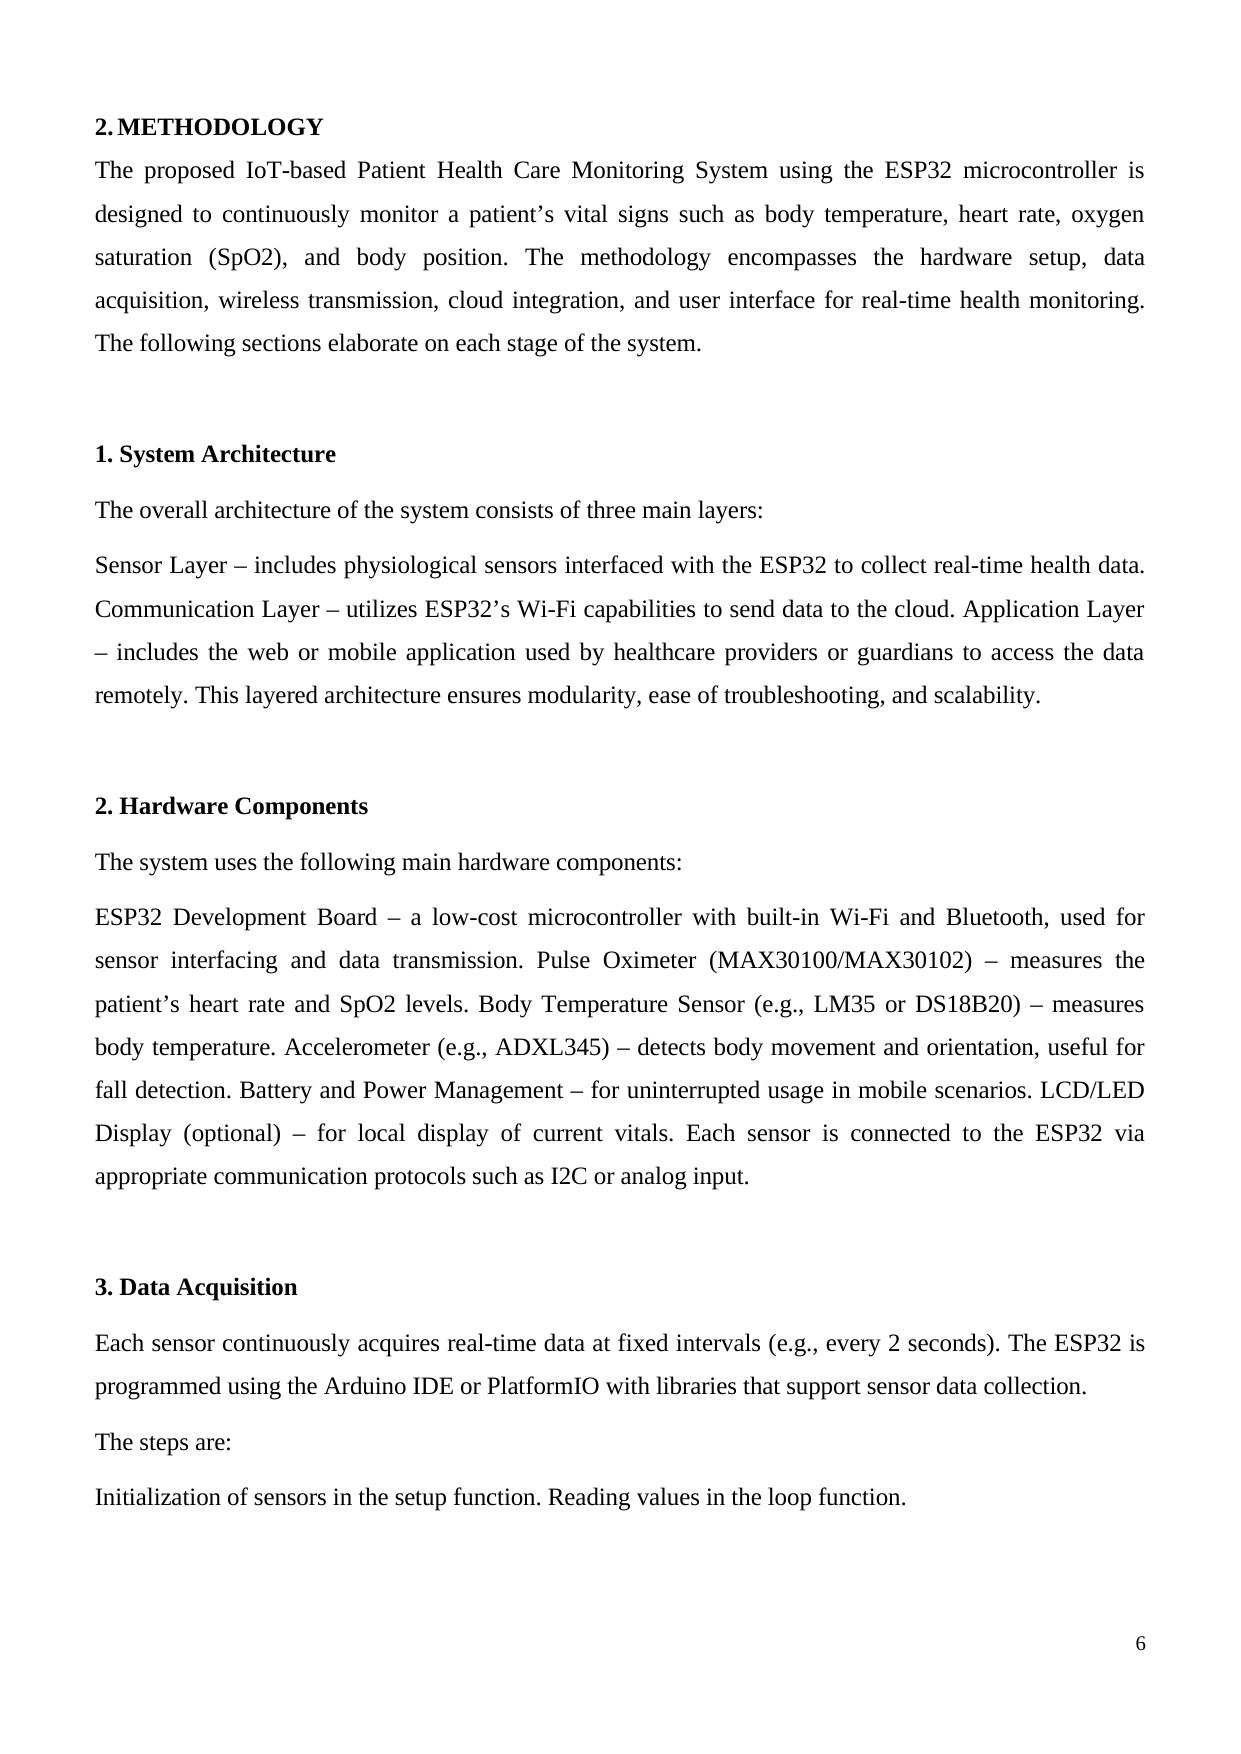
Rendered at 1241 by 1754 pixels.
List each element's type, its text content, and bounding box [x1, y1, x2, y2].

text 2. Hardware Components [94, 791, 1146, 820]
text 1. System Architecture [94, 439, 1146, 468]
text Sensor Layer – includes physiological sensors interfaced with the ESP32 to collect real-time health data. Communication Layer – utilizes ESP32’s Wi-Fi capabilities to send data to the cloud. Application Layer – includes the web or mobile application used by healthcare providers or guardians to access the data remotely. This layered architecture ensures modularity, ease of troubleshooting, and scalability. [94, 551, 1146, 709]
text 3. Data Acquisition [94, 1272, 1146, 1301]
subtitle METHODOLOGY [94, 112, 1146, 141]
text The steps are: [94, 1427, 1146, 1456]
text Initialization of sensors in the setup function. Reading values in the loop function. [94, 1482, 1146, 1511]
text The system uses the following main hardware components: [94, 847, 1146, 876]
text Each sensor continuously acquires real-time data at fixed intervals (e.g., every 2 seconds). The ESP32 is programmed using the Arduino IDE or PlatformIO with libraries that support sensor data collection. [94, 1328, 1146, 1400]
text The proposed IoT-based Patient Health Care Monitoring System using the ESP32 microcontroller is designed to continuously monitor a patient’s vital signs such as body temperature, heart rate, oxygen saturation (SpO2), and body position. The methodology encompasses the hardware setup, data acquisition, wireless transmission, cloud integration, and user interface for real-time health monitoring. The following sections elaborate on each stage of the system. [94, 156, 1146, 357]
text ESP32 Development Board – a low-cost microcontroller with built-in Wi-Fi and Bluetooth, used for sensor interfacing and data transmission. Pulse Oximeter (MAX30100/MAX30102) – measures the patient’s heart rate and SpO2 levels. Body Temperature Sensor (e.g., LM35 or DS18B20) – measures body temperature. Accelerometer (e.g., ADXL345) – detects body movement and orientation, useful for fall detection. Battery and Power Management – for uninterrupted usage in mobile scenarios. LCD/LED Display (optional) – for local display of current vitals. Each sensor is connected to the ESP32 via appropriate communication protocols such as I2C or analog input. [94, 902, 1146, 1190]
text The overall architecture of the system consists of three main layers: [94, 495, 1146, 524]
